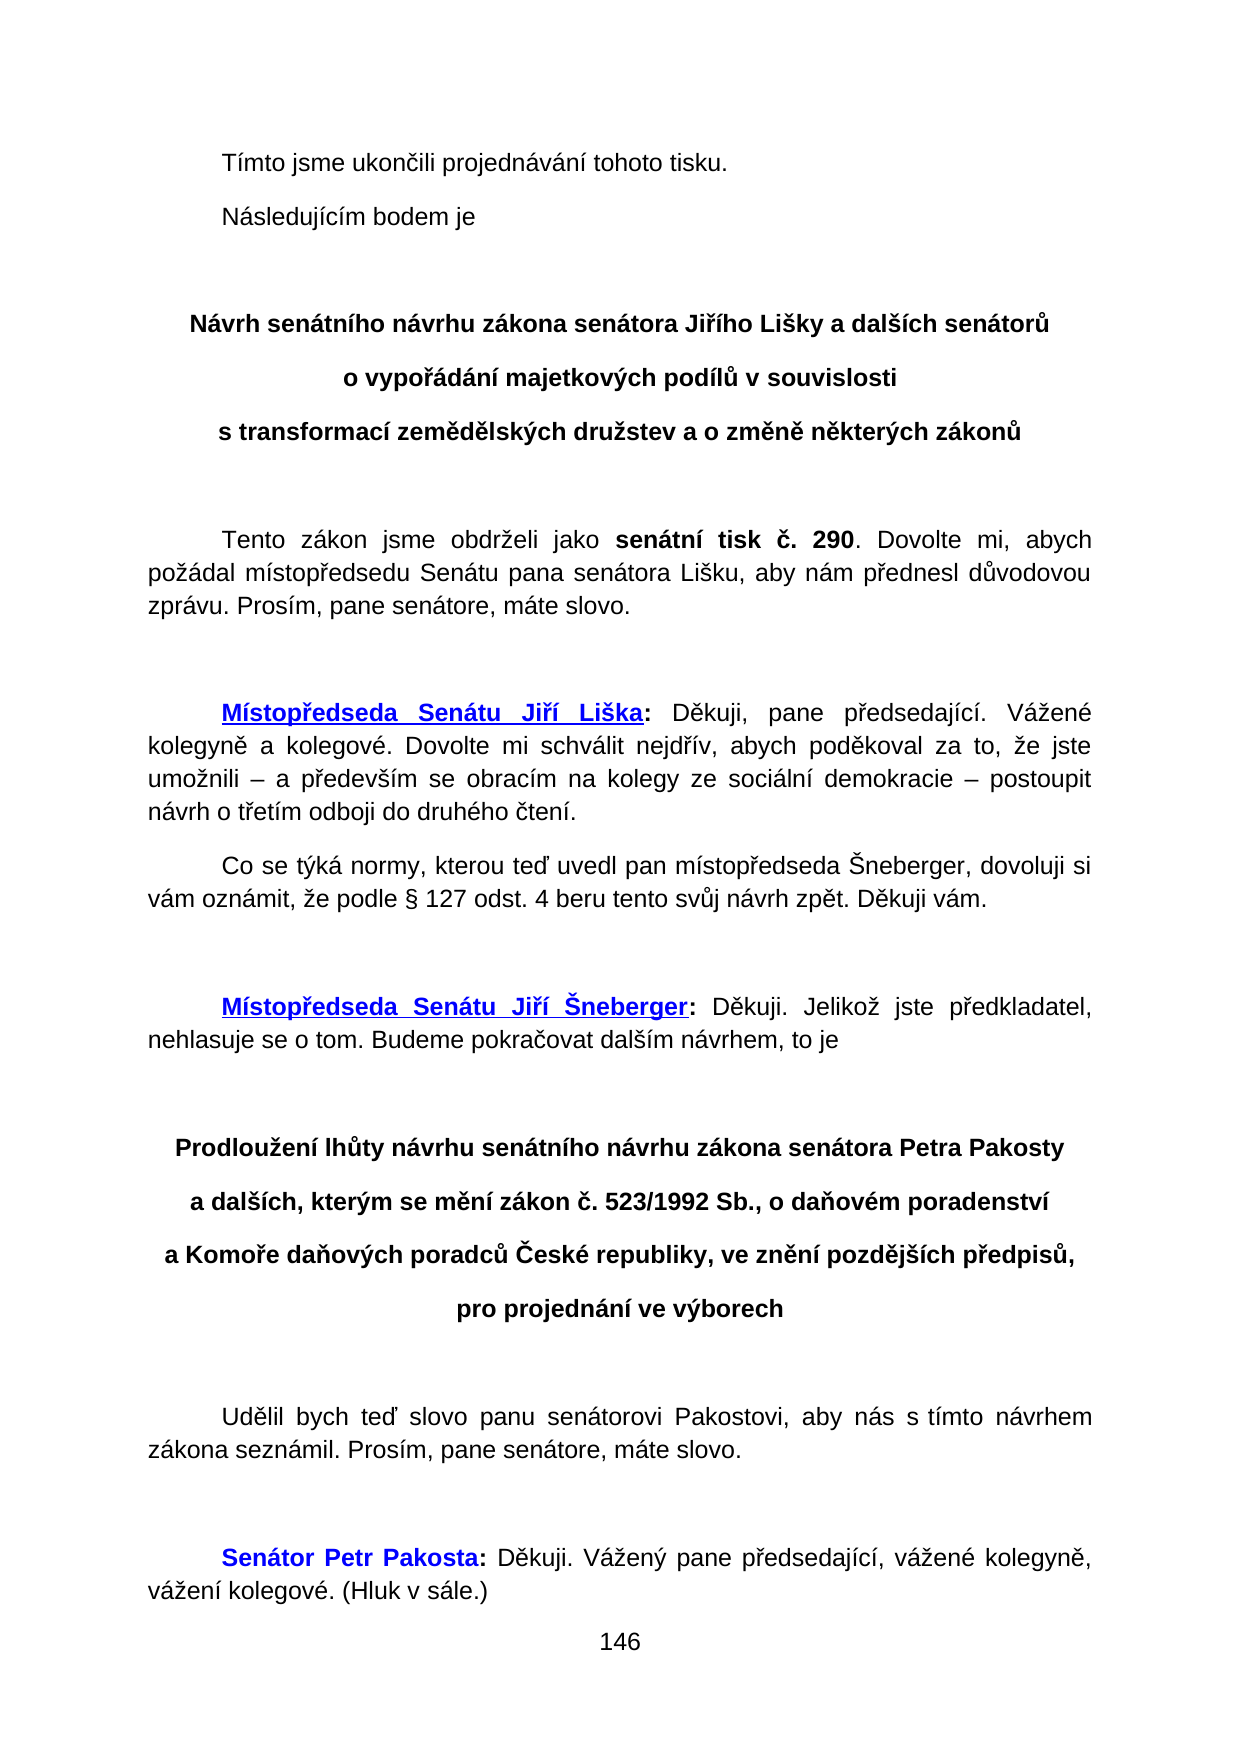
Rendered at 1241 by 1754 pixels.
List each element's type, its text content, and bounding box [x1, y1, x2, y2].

text Tento zákon jsme obdrželi jako senátní tisk č. 290. Dovolte mi, abych požádal místopředsedu Senátu pana senátora Lišku, aby nám přednesl důvodovou zprávu. Prosím, pane senátore, máte slovo. [148, 524, 1093, 619]
text Místopředseda Senátu Jiří Šneberger: Děkuji. Jelikož jste předkladatel, nehlasuje se o tom. Budeme pokračovat dalším návrhem, to je [148, 992, 1093, 1054]
text Prodloužení lhůty návrhu senátního návrhu zákona senátora Petra Pakosty [148, 1133, 1093, 1161]
text a dalších, kterým se mění zákon č. 523/1992 Sb., o daňovém poradenství [148, 1187, 1093, 1215]
text Návrh senátního návrhu zákona senátora Jiřího Lišky a dalších senátorů [148, 309, 1093, 338]
text pro projednání ve výborech [148, 1294, 1093, 1323]
text o vypořádání majetkových podílů v souvislosti [148, 363, 1093, 392]
text Následujícím bodem je [148, 201, 1093, 230]
text Co se týká normy, kterou teď uvedl pan místopředseda Šneberger, dovoluji si vám oznámit, že podle § 127 odst. 4 beru tento svůj návrh zpět. Děkuji vám. [148, 851, 1093, 913]
text s transformací zemědělských družstev a o změně některých zákonů [148, 417, 1093, 446]
text a Komoře daňových poradců České republiky, ve znění pozdějších předpisů, [148, 1240, 1093, 1269]
text Senátor Petr Pakosta: Děkuji. Vážený pane předsedající, vážené kolegyně, vážení kolegové. (Hluk v sále.) [148, 1543, 1093, 1604]
text Tímto jsme ukončili projednávání tohoto tisku. [148, 148, 1093, 176]
text Udělil bych teď slovo panu senátorovi Pakostovi, aby nás s tímto návrhem zákona seznámil. Prosím, pane senátore, máte slovo. [148, 1402, 1093, 1464]
text Místopředseda Senátu Jiří Liška: Děkuji, pane předsedající. Vážené kolegyně a kolegové. Dovolte mi schválit nejdřív, abych poděkoval za to, že jste umožnili – a především se obracím na kolegy ze sociální demokracie – postoupit návrh o třetím odboji do druhého čtení. [148, 698, 1093, 826]
